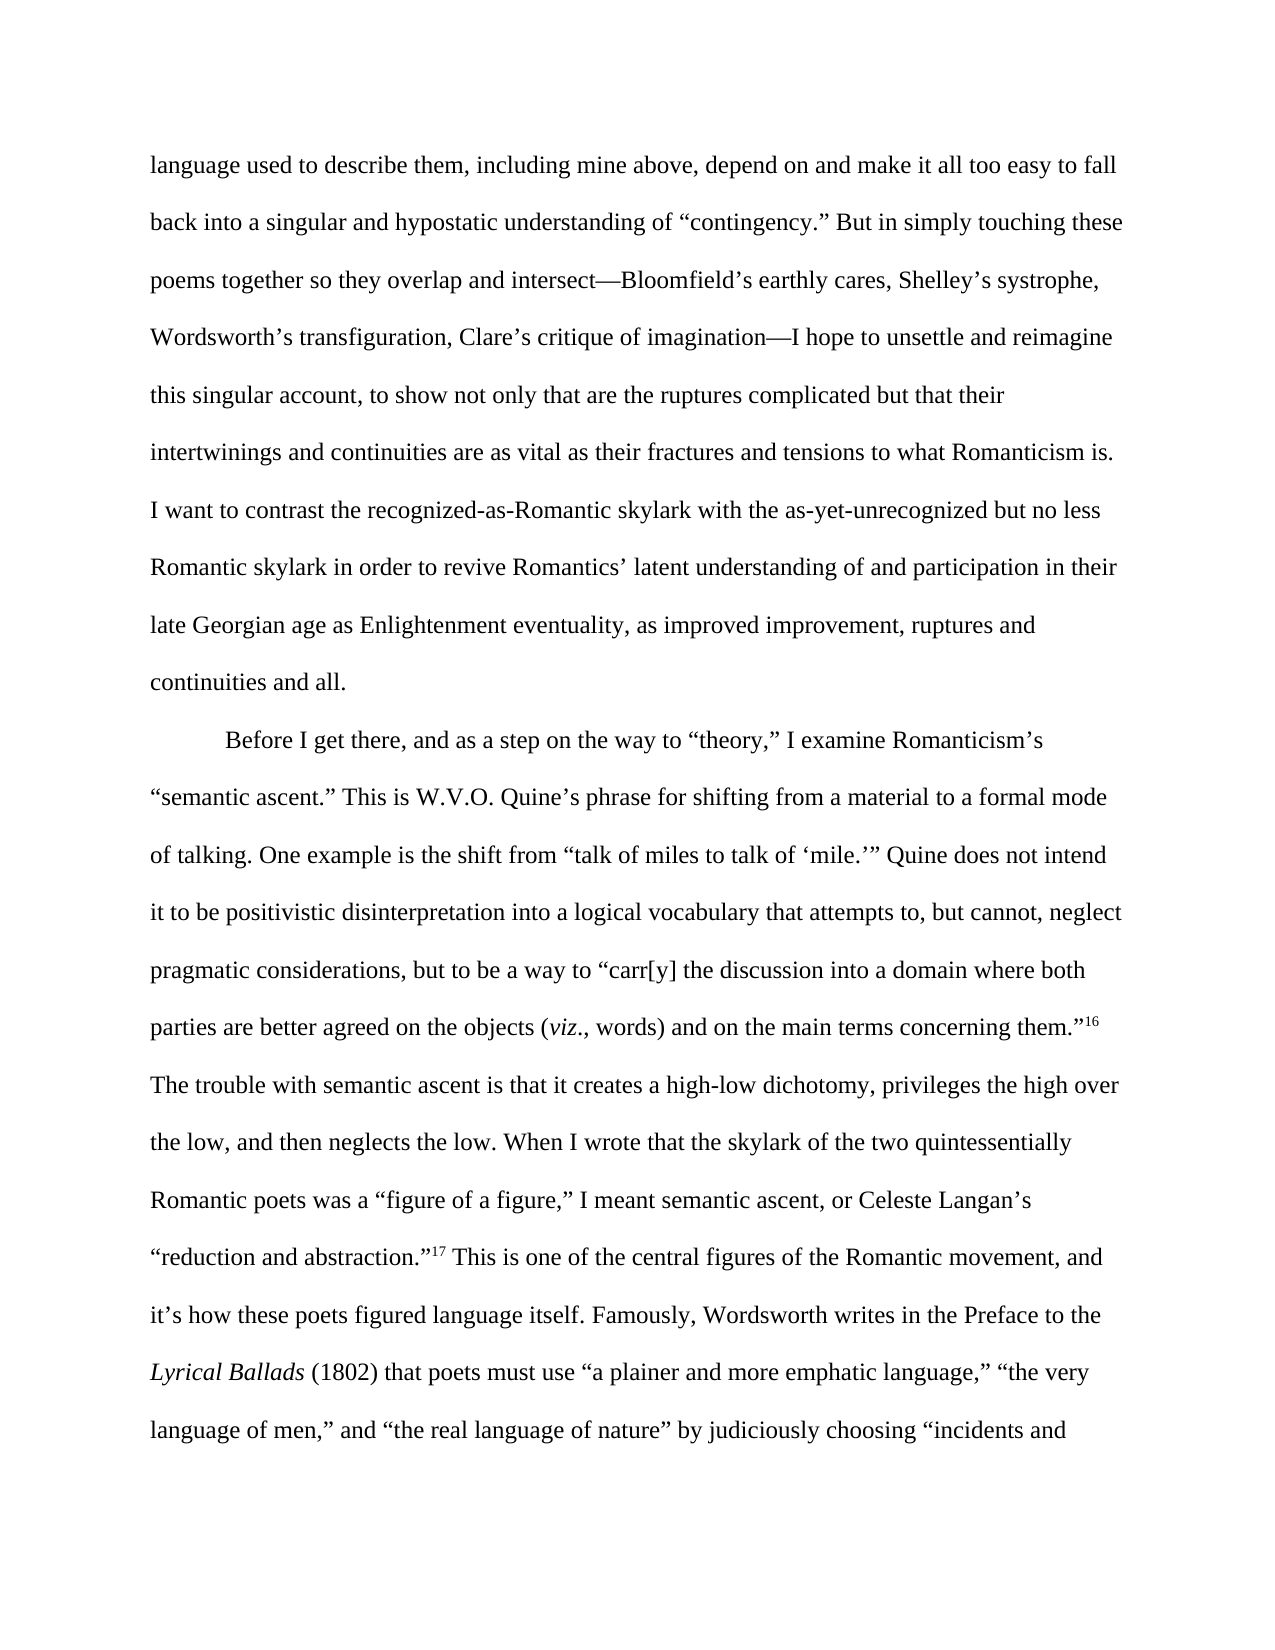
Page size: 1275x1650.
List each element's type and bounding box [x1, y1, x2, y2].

text [150, 150, 1125, 696]
text [150, 725, 1125, 1444]
